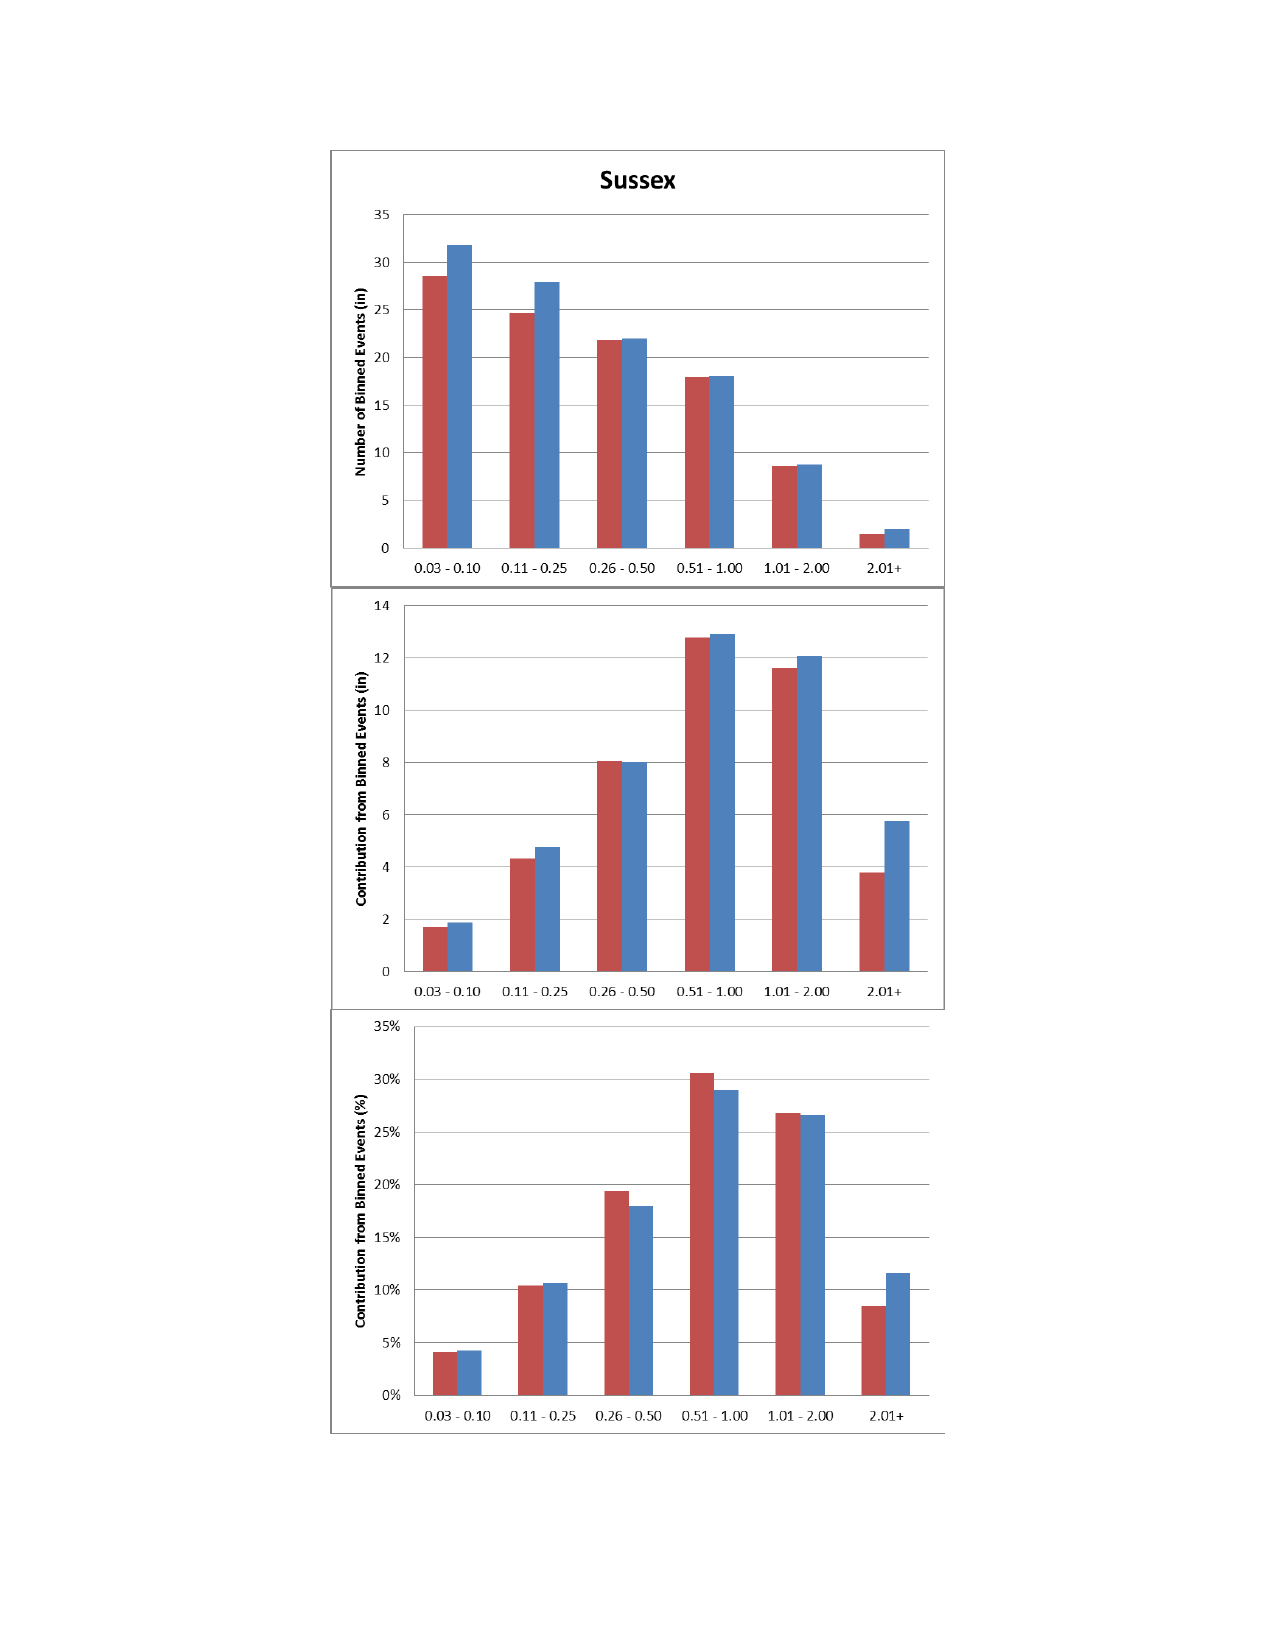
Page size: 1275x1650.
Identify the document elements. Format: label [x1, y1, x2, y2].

picture [330, 150, 945, 1434]
